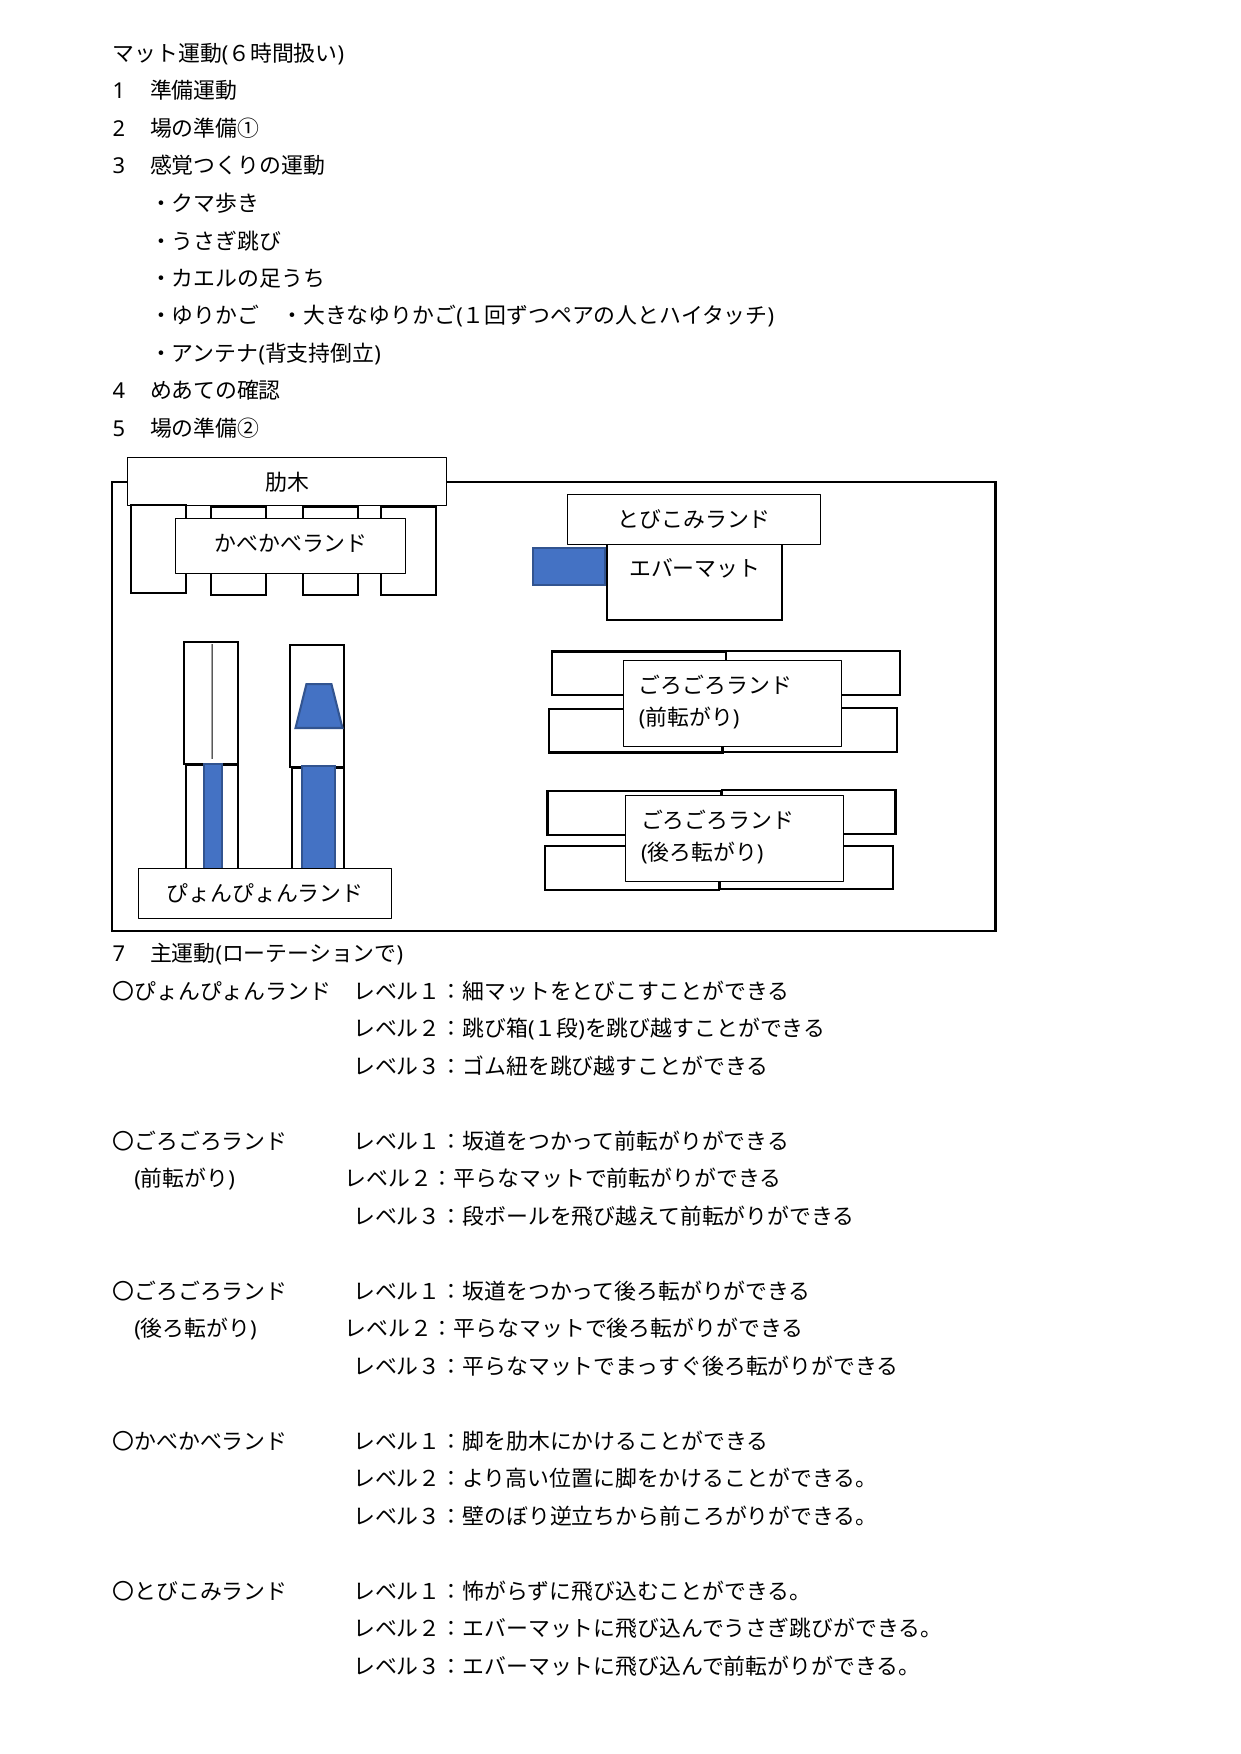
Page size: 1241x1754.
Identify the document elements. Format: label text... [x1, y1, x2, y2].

text レベル２：より高い位置に脚をかけることができる。 [112, 1458, 1128, 1496]
text 〇ごろごろランド レベル１：坂道をつかって後ろ転がりができる [112, 1271, 1128, 1308]
list めあての確認 [112, 371, 1128, 408]
text レベル２：跳び箱(１段)を跳び越すことができる [112, 1008, 1128, 1046]
text 〇ぴょんぴょんランド レベル１：細マットをとびこすことができる [112, 971, 1128, 1008]
text レベル３：平らなマットでまっすぐ後ろ転がりができる [112, 1346, 1128, 1383]
list ・カエルの足うち [150, 258, 1128, 296]
list 感覚つくりの運動 [112, 146, 1128, 183]
text マット運動(６時間扱い) [112, 33, 1128, 71]
list 場の準備① [112, 108, 1128, 146]
text レベル３：ゴム紐を跳び越すことができる [112, 1046, 1128, 1083]
text レベル３：壁のぼり逆立ちから前ころがりができる。 [112, 1496, 1128, 1533]
list ・クマ歩き [150, 183, 1128, 221]
text 〇ごろごろランド レベル１：坂道をつかって前転がりができる [112, 1121, 1128, 1158]
list ・うさぎ跳び [150, 221, 1128, 258]
text (前転がり) レベル２：平らなマットで前転がりができる [112, 1158, 1128, 1196]
text レベル３：エバーマットに飛び込んで前転がりができる。 [112, 1646, 1128, 1683]
list 場の準備② [112, 408, 1128, 446]
text 〇とびこみランド レベル１：怖がらずに飛び込むことができる。 [112, 1571, 1128, 1608]
list 主運動(ローテーションで) [112, 933, 1128, 971]
list 準備運動 [112, 71, 1128, 108]
text 〇かべかべランド レベル１：脚を肋木にかけることができる [112, 1421, 1128, 1458]
list ・アンテナ(背支持倒立) [150, 333, 1128, 371]
text (後ろ転がり) レベル２：平らなマットで後ろ転がりができる [112, 1308, 1128, 1346]
text レベル２：エバーマットに飛び込んでうさぎ跳びができる。 [112, 1608, 1128, 1646]
text レベル３：段ボールを飛び越えて前転がりができる [112, 1196, 1128, 1233]
list ・ゆりかご ・大きなゆりかご(１回ずつペアの人とハイタッチ) [150, 296, 1128, 333]
